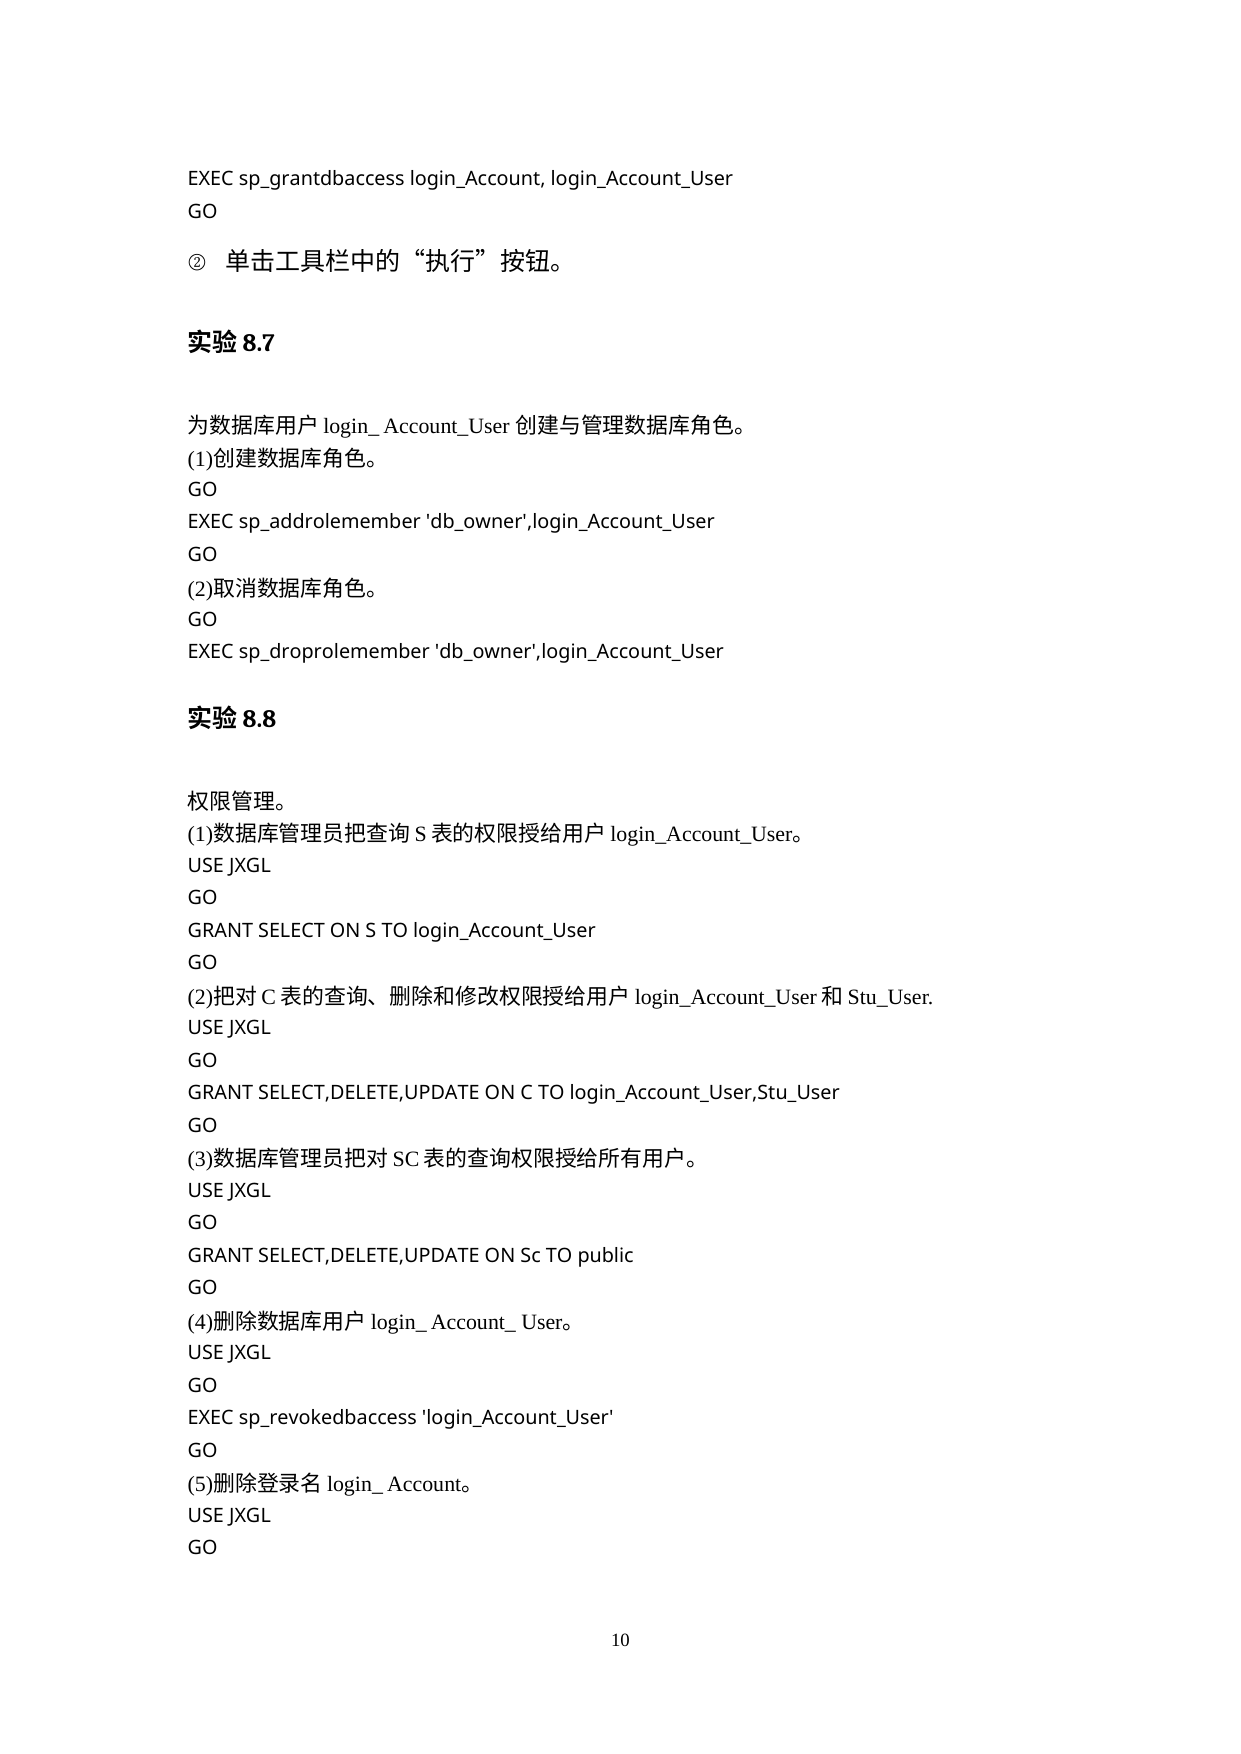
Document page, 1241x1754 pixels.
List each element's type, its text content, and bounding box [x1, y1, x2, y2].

text GO [187, 946, 1053, 978]
text EXEC sp_addrolemember 'db_owner',login_Account_User [187, 505, 1053, 538]
text (2)取消数据库角色。 [187, 570, 1053, 603]
text EXEC sp_droprolemember 'db_owner',login_Account_User [187, 635, 1053, 668]
text GO [187, 538, 1053, 570]
text GO [187, 881, 1053, 913]
text GO [187, 1108, 1053, 1141]
text GO [187, 1531, 1053, 1563]
text 为数据库用户login_ Account_User 创建与管理数据库角色。 [187, 408, 1053, 440]
text USE JXGL [187, 1336, 1053, 1368]
text GO [187, 603, 1053, 635]
text (5)删除登录名login_ Account。 [187, 1466, 1053, 1498]
text GO [187, 194, 1053, 227]
subtitle 实验8.7 [187, 308, 1053, 373]
text GRANT SELECT ON S TO login_Account_User [187, 913, 1053, 946]
text GO [187, 473, 1053, 505]
text USE JXGL [187, 1498, 1053, 1531]
text (1)创建数据库角色。 [187, 440, 1053, 473]
text EXEC sp_revokedbaccess 'login_Account_User' [187, 1401, 1053, 1433]
text (3)数据库管理员把对SC表的查询权限授给所有用户。 [187, 1141, 1053, 1173]
text GO [187, 1433, 1053, 1466]
text (1)数据库管理员把查询S表的权限授给用户login_Account_User。 [187, 816, 1053, 848]
subtitle 实验8.8 [187, 684, 1053, 749]
text USE JXGL [187, 1011, 1053, 1043]
text GRANT SELECT,DELETE,UPDATE ON Sc TO public [187, 1238, 1053, 1271]
text GO [187, 1271, 1053, 1303]
text (2)把对C表的查询、删除和修改权限授给用户login_Account_User和Stu_User. [187, 978, 1053, 1011]
text GO [187, 1368, 1053, 1401]
text USE JXGL [187, 1173, 1053, 1206]
text GO [187, 1043, 1053, 1076]
text (4)删除数据库用户login_ Account_ User。 [187, 1303, 1053, 1336]
text USE JXGL [187, 848, 1053, 881]
text EXEC sp_grantdbaccess login_Account, login_Account_User [187, 162, 1053, 194]
list 单击工具栏中的“执行”按钮。 [187, 227, 1053, 292]
text GO [187, 1206, 1053, 1238]
text GRANT SELECT,DELETE,UPDATE ON C TO login_Account_User,Stu_User [187, 1076, 1053, 1108]
text 权限管理。 [187, 783, 1053, 816]
